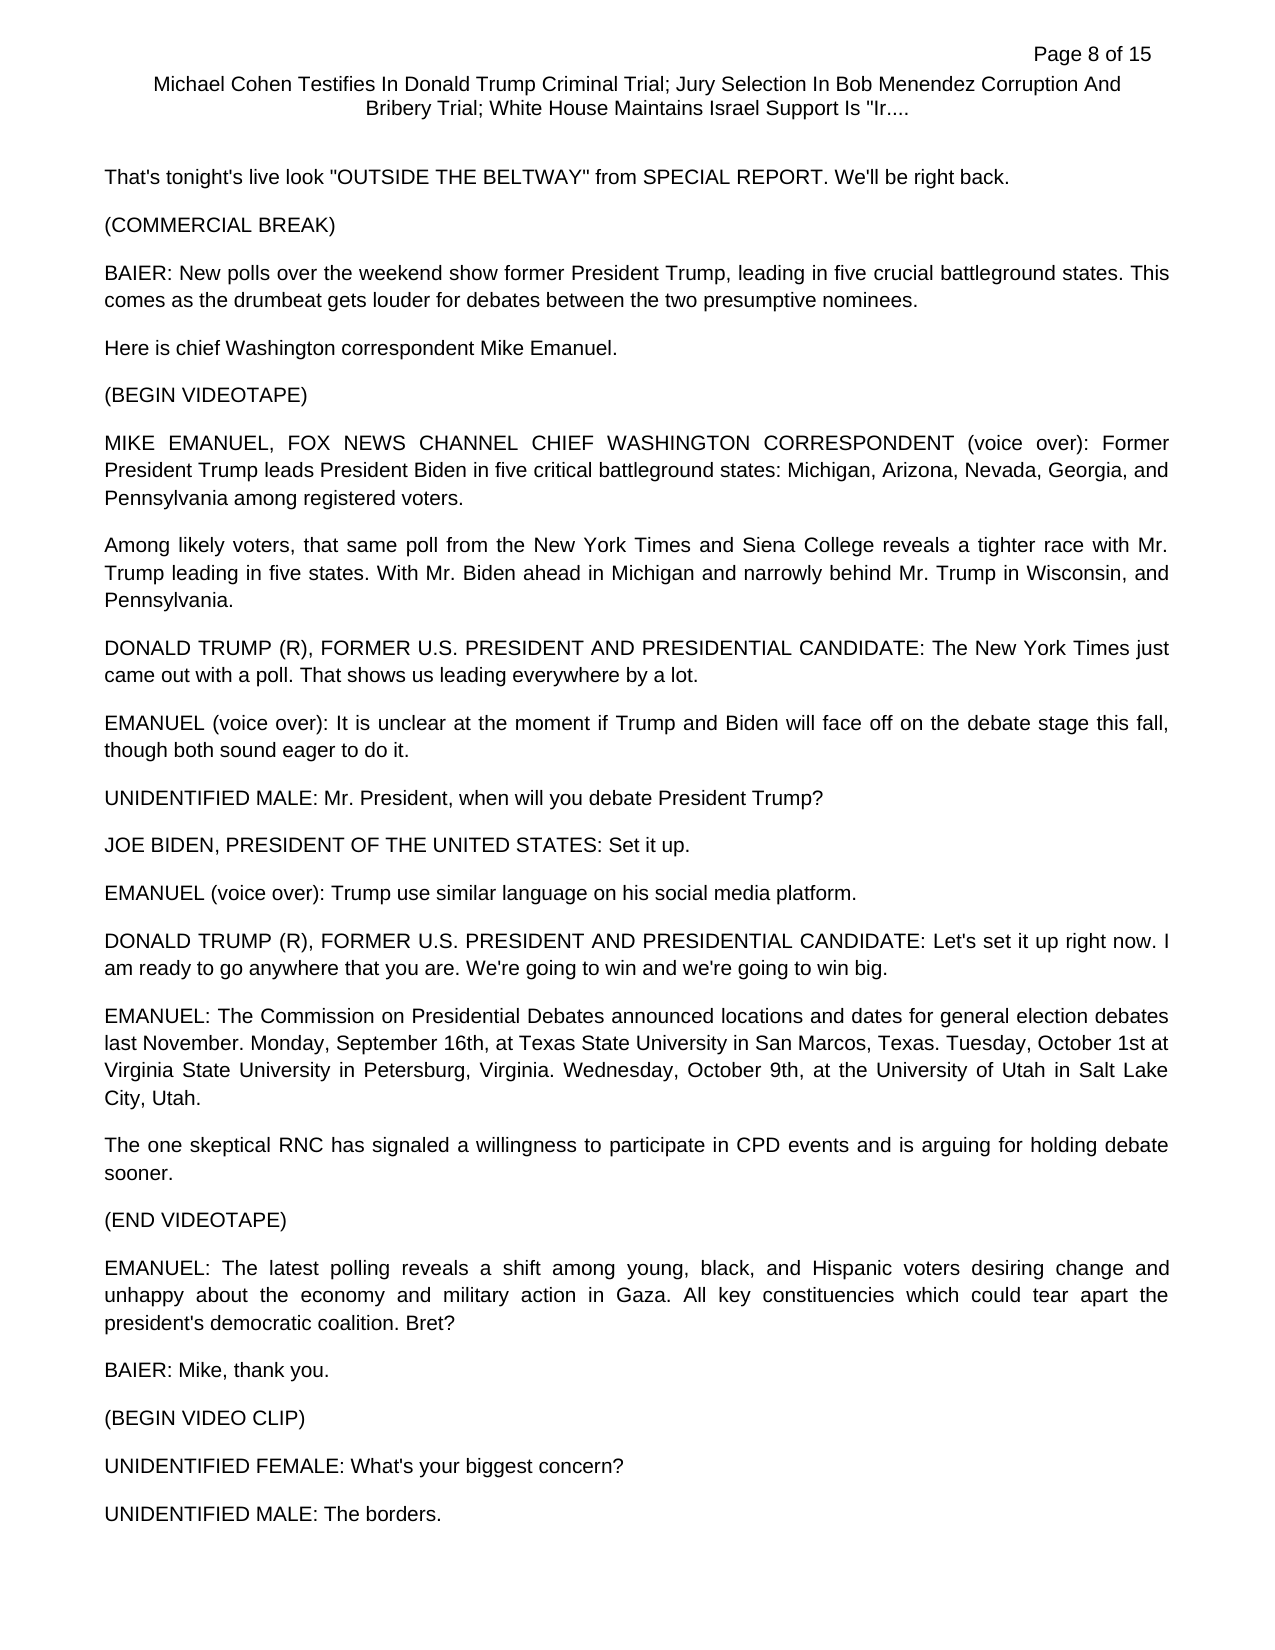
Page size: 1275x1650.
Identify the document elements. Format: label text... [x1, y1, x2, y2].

text JOE BIDEN, PRESIDENT OF THE UNITED STATES: Set it up. [104, 830, 1171, 857]
text UNIDENTIFIED MALE: The borders. [104, 1499, 1171, 1526]
text MIKE EMANUEL, FOX NEWS CHANNEL CHIEF WASHINGTON CORRESPONDENT (voice over): Former President Trump leads President Biden in five critical battleground states: Michigan, Arizona, Nevada, Georgia, and Pennsylvania among registered voters. [104, 428, 1171, 509]
text EMANUEL: The Commission on Presidential Debates announced locations and dates for general election debates last November. Monday, September 16th, at Texas State University in San Marcos, Texas. Tuesday, October 1st at Virginia State University in Petersburg, Virginia. Wednesday, October 9th, at the University of Utah in Salt Lake City, Utah. [104, 1001, 1171, 1109]
text BAIER: Mike, thank you. [104, 1355, 1171, 1382]
text UNIDENTIFIED FEMALE: What's your biggest concern? [104, 1451, 1171, 1478]
text Among likely voters, that same poll from the New York Times and Siena College reveals a tighter race with Mr. Trump leading in five states. With Mr. Biden ahead in Michigan and narrowly behind Mr. Trump in Wisconsin, and Pennsylvania. [104, 530, 1171, 611]
text (BEGIN VIDEO CLIP) [104, 1403, 1171, 1430]
text (END VIDEOTAPE) [104, 1205, 1171, 1232]
text (COMMERCIAL BREAK) [104, 209, 1171, 236]
text EMANUEL (voice over): It is unclear at the moment if Trump and Biden will face off on the debate stage this fall, though both sound eager to do it. [104, 707, 1171, 761]
text DONALD TRUMP (R), FORMER U.S. PRESIDENT AND PRESIDENTIAL CANDIDATE: Let's set it up right now. I am ready to go anywhere that you are. We're going to win and we're going to win big. [104, 926, 1171, 980]
text The one skeptical RNC has signaled a willingness to participate in CPD events and is arguing for holding debate sooner. [104, 1130, 1171, 1184]
text EMANUEL (voice over): Trump use similar language on his social media platform. [104, 878, 1171, 905]
text UNIDENTIFIED MALE: Mr. President, when will you debate President Trump? [104, 782, 1171, 809]
text That's tonight's live look "OUTSIDE THE BELTWAY" from SPECIAL REPORT. We'll be right back. [104, 161, 1171, 188]
text BAIER: New polls over the weekend show former President Trump, leading in five crucial battleground states. This comes as the drumbeat gets louder for debates between the two presumptive nominees. [104, 257, 1171, 311]
text EMANUEL: The latest polling reveals a shift among young, black, and Hispanic voters desiring change and unhappy about the economy and military action in Gaza. All key constituencies which could tear apart the president's democratic coalition. Bret? [104, 1253, 1171, 1334]
text (BEGIN VIDEOTAPE) [104, 380, 1171, 407]
text Here is chief Washington correspondent Mike Emanuel. [104, 332, 1171, 359]
text DONALD TRUMP (R), FORMER U.S. PRESIDENT AND PRESIDENTIAL CANDIDATE: The New York Times just came out with a poll. That shows us leading everywhere by a lot. [104, 632, 1171, 686]
